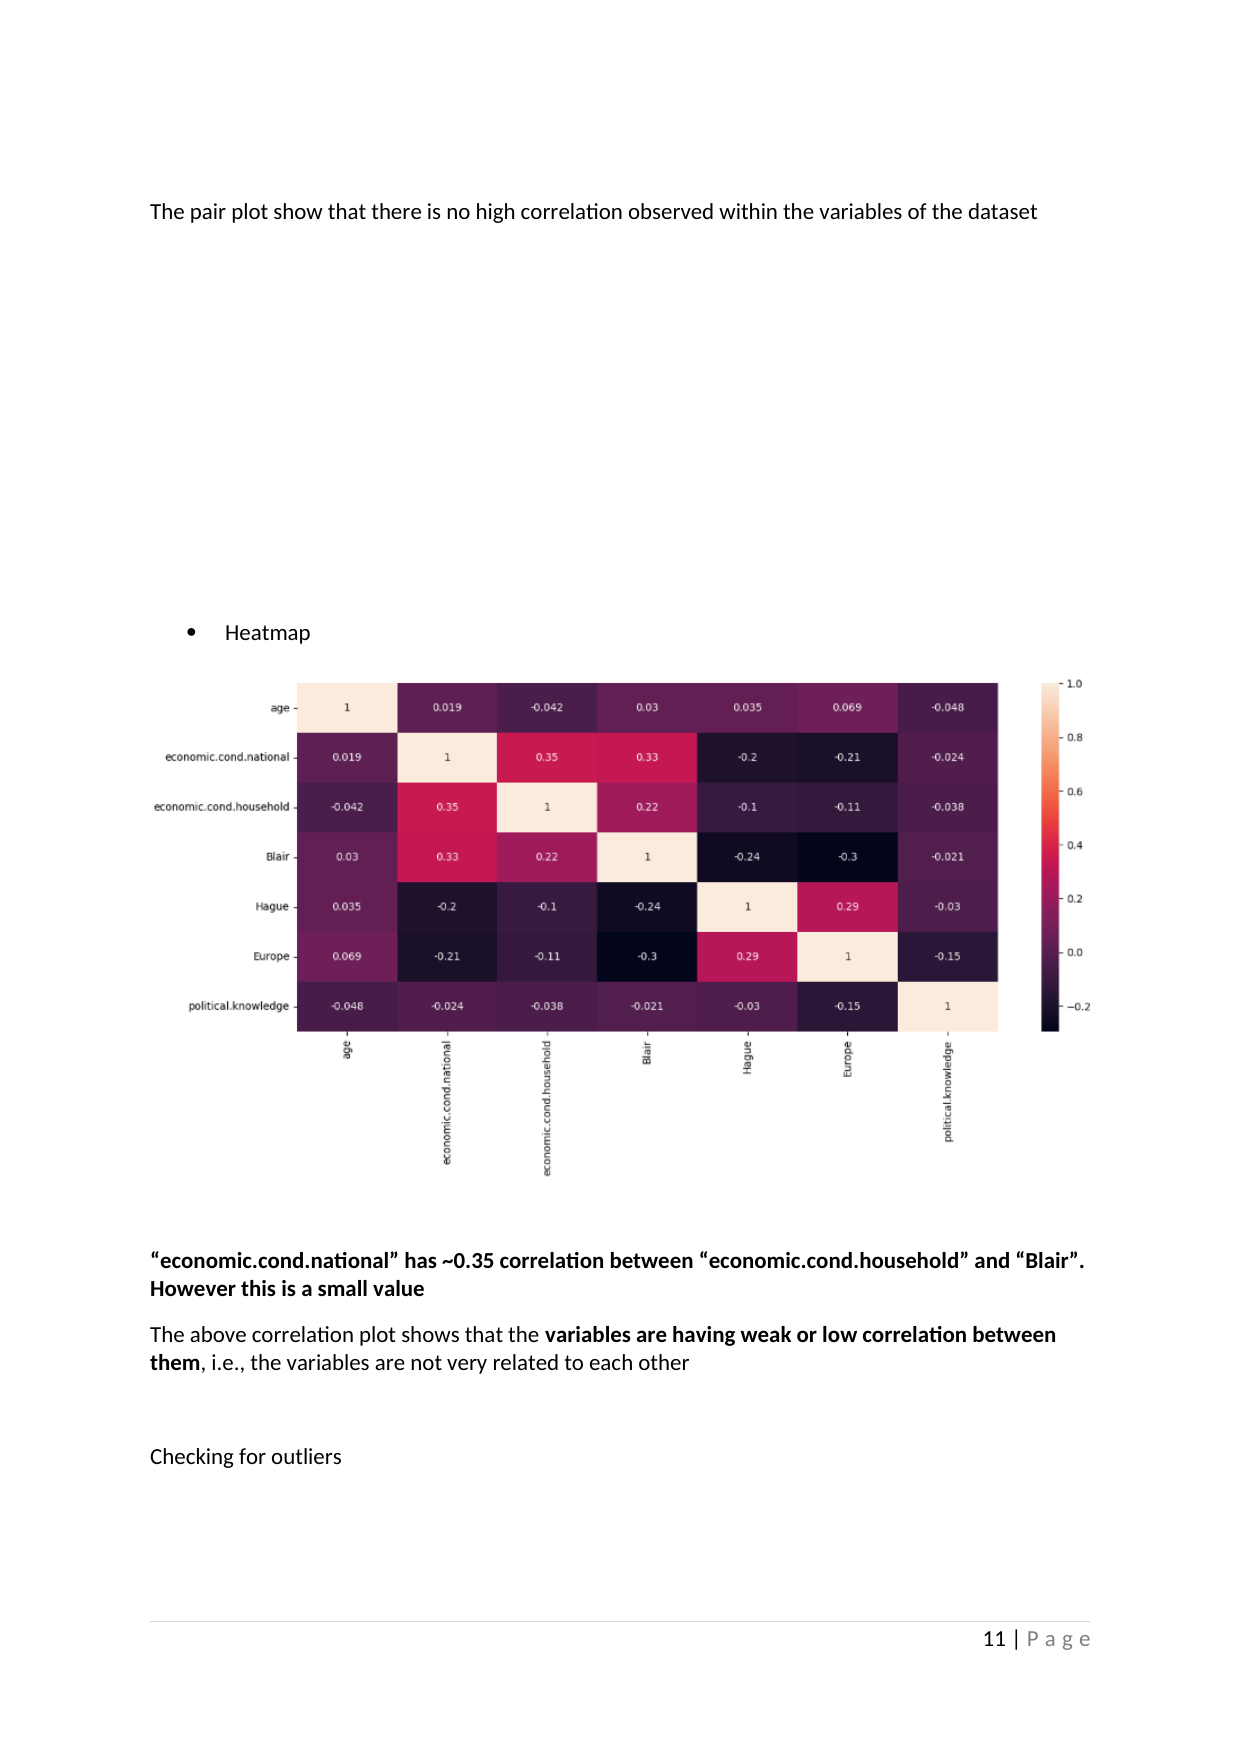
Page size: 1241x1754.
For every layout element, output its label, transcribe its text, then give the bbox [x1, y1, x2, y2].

text Checking for outliers [150, 1442, 1090, 1470]
text The above correlation plot shows that the variables are having weak or low correlation between them, i.e., the variables are not very related to each other [150, 1321, 1090, 1377]
text “economic.cond.national” has ~0.35 correlation between “economic.cond.household” and “Blair”. However this is a small value [150, 1246, 1090, 1302]
picture [148, 675, 1091, 1181]
text The pair plot show that there is no high correlation observed within the variables of the dataset [150, 197, 1090, 225]
list Heatmap [187, 618, 1090, 646]
